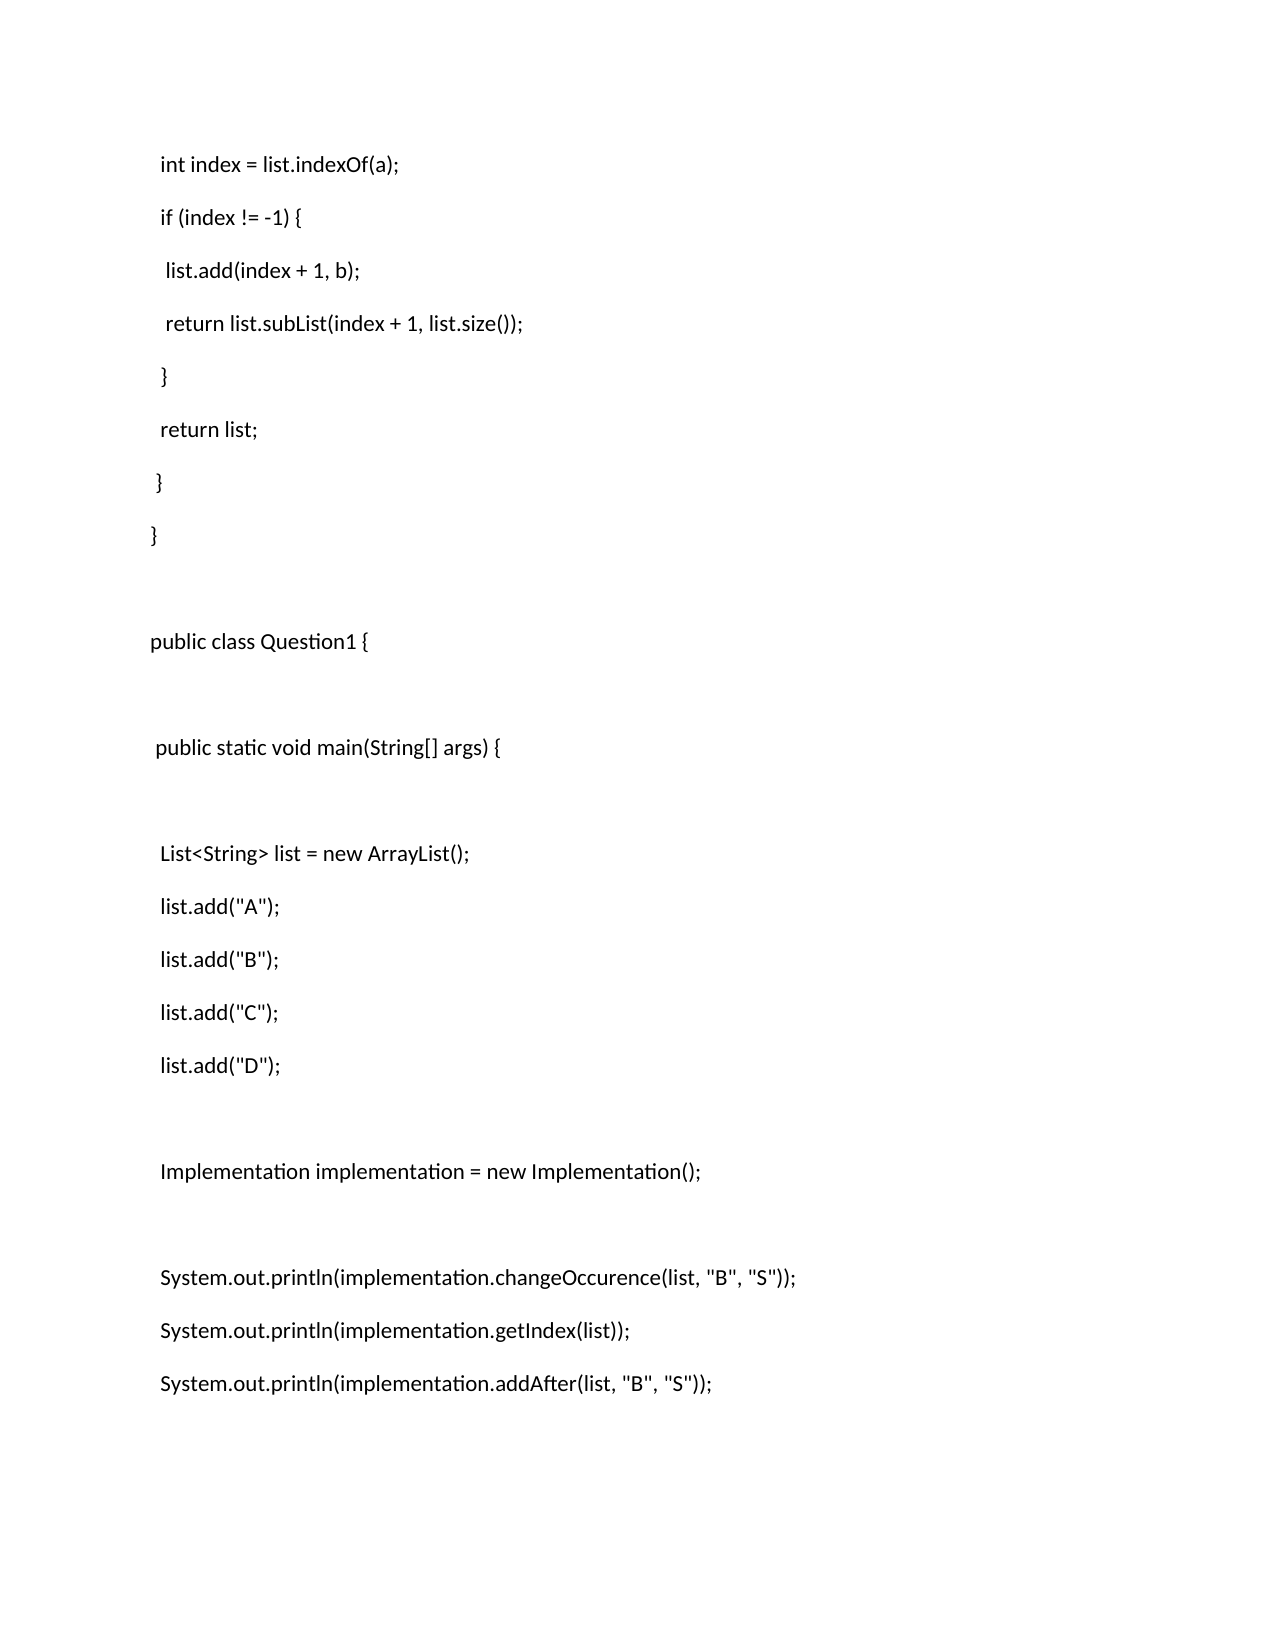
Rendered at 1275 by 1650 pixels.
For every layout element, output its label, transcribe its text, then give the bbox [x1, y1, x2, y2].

text int index = list.indexOf(a); [150, 150, 1125, 178]
text list.add("C"); [150, 998, 1125, 1026]
text } [150, 468, 1125, 496]
text List<String> list = new ArrayList(); [150, 839, 1125, 867]
text public class Question1 { [150, 627, 1125, 655]
text Implementation implementation = new Implementation(); [150, 1157, 1125, 1185]
text return list; [150, 415, 1125, 443]
text } [150, 521, 1125, 549]
text list.add("B"); [150, 945, 1125, 973]
text list.add("D"); [150, 1051, 1125, 1079]
text public static void main(String[] args) { [150, 733, 1125, 761]
text System.out.println(implementation.changeOccurence(list, "B", "S")); [150, 1263, 1125, 1291]
text list.add("A"); [150, 892, 1125, 920]
text System.out.println(implementation.getIndex(list)); [150, 1316, 1125, 1344]
text if (index != -1) { [150, 203, 1125, 231]
text } [150, 362, 1125, 390]
text list.add(index + 1, b); [150, 256, 1125, 284]
text System.out.println(implementation.addAfter(list, "B", "S")); [150, 1369, 1125, 1397]
text return list.subList(index + 1, list.size()); [150, 309, 1125, 337]
